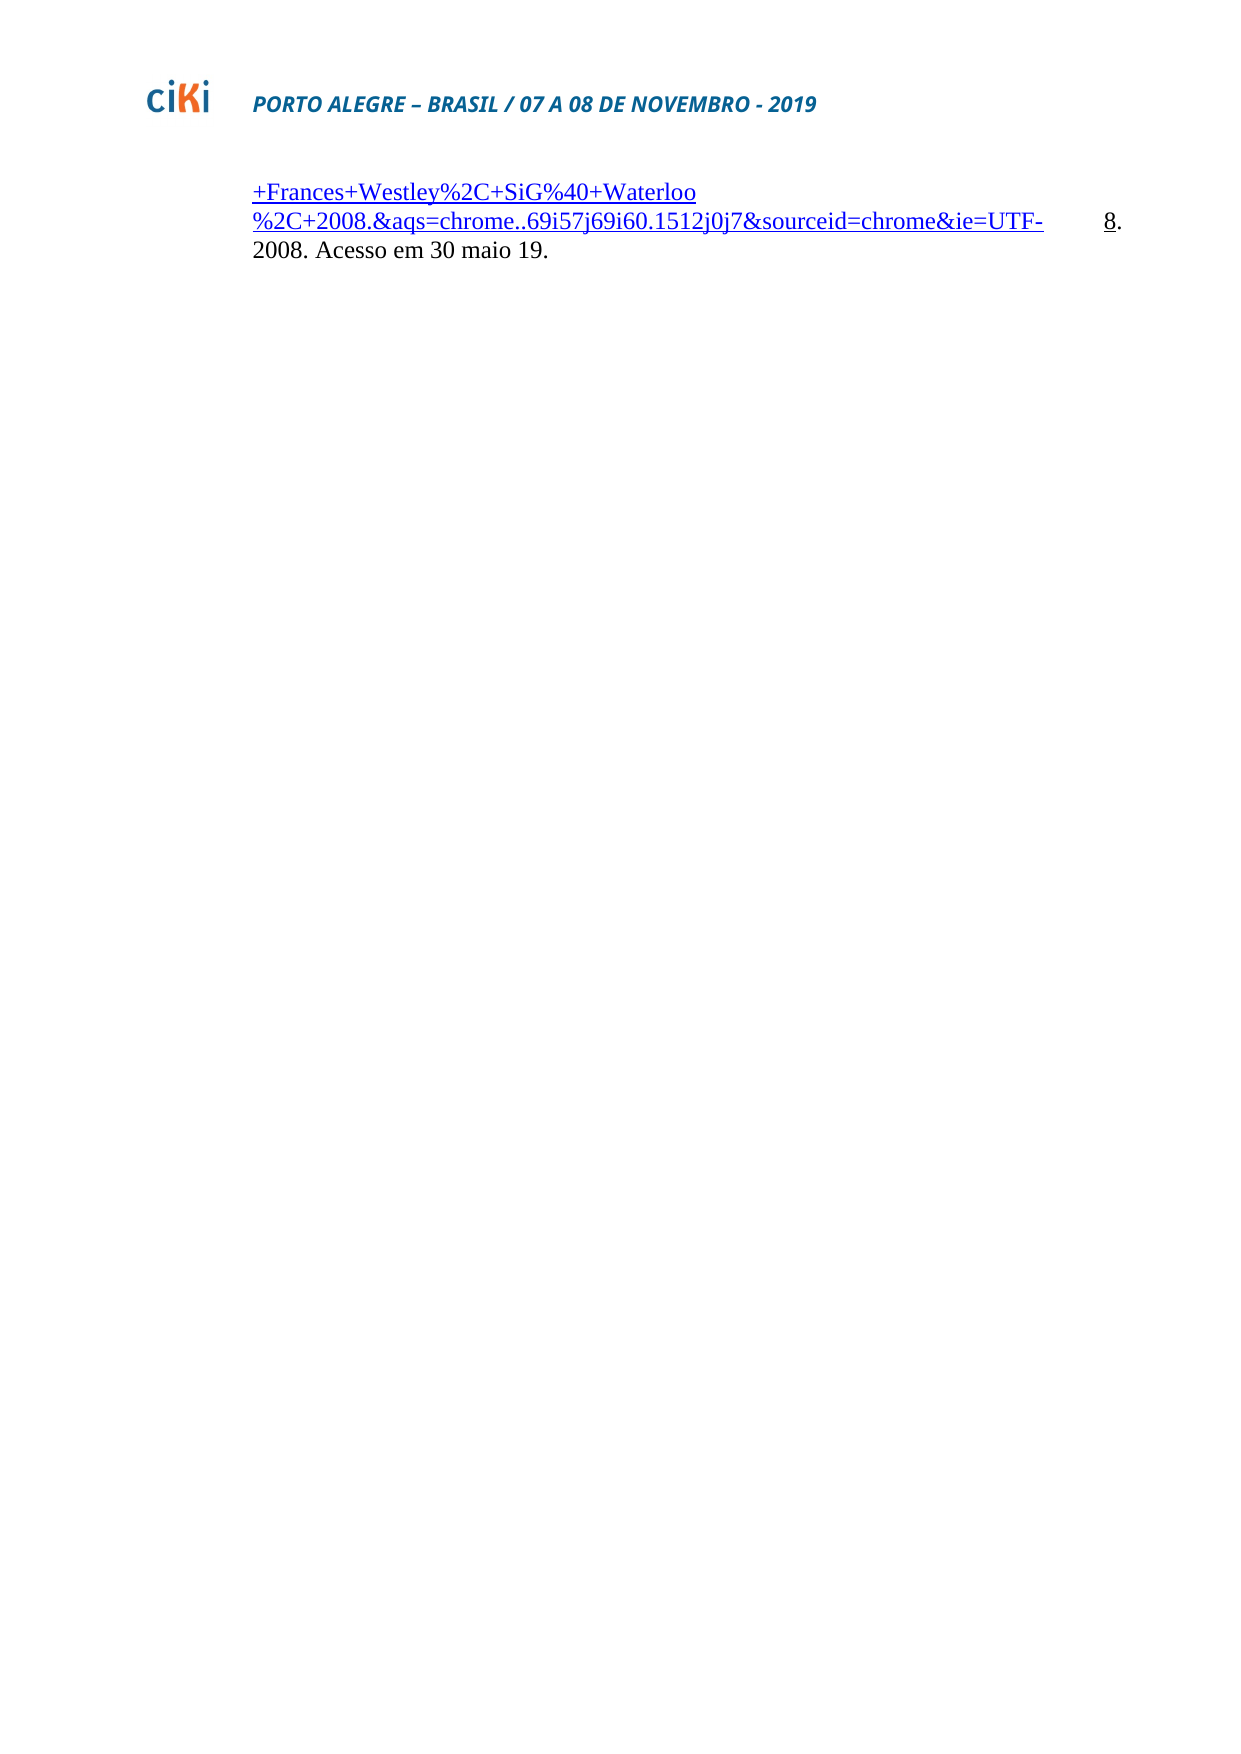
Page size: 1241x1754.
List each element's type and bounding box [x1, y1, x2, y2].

text [177, 177, 1122, 263]
picture [145, 74, 214, 127]
